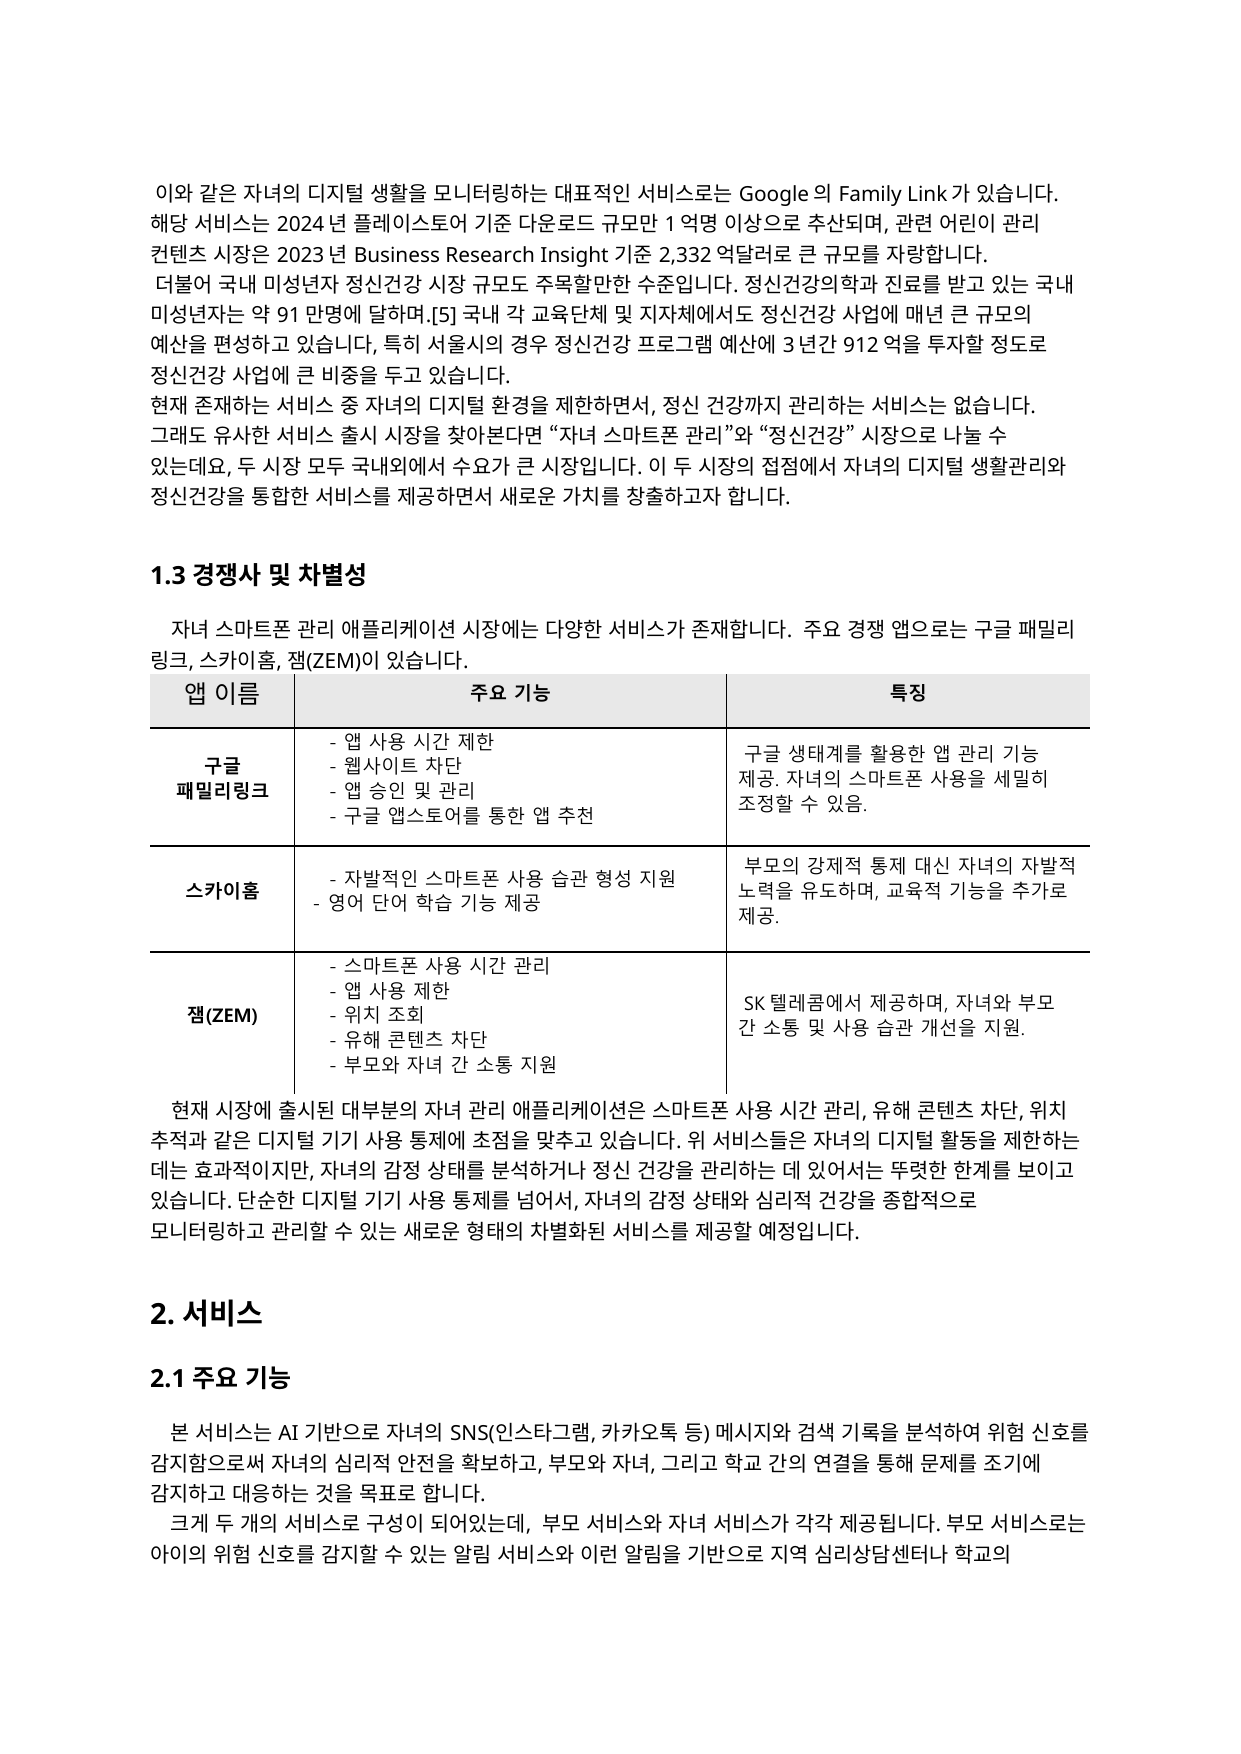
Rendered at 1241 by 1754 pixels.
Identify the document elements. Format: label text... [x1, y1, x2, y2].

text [150, 1507, 1090, 1568]
text 자녀 스마트폰 관리 애플리케이션 시장에는 다양한 서비스가 존재합니다. 주요 경쟁 앱으로는 구글 패밀리 링크, 스카이홈, 잼(ZEM)이 있습니다. [150, 613, 1090, 674]
text 2. 서비스 [150, 1291, 1090, 1333]
text 본 서비스는 AI 기반으로 자녀의 SNS(인스타그램, 카카오톡 등) 메시지와 검색 기록을 분석하여 위험 신호를 감지함으로써 자녀의 심리적 안전을 확보하고, 부모와 자녀, 그리고 학교 간의 연결을 통해 문제를 조기에 감지하고 대응하는 것을 목표로 합니다. [150, 1417, 1090, 1507]
text 더불어 국내 미성년자 정신건강 시장 규모도 주목할만한 수준입니다. 정신건강의학과 진료를 받고 있는 국내 미성년자는 약 91만명에 달하며.[5] 국내 각 교육단체 및 지자체에서도 정신건강 사업에 매년 큰 규모의 예산을 편성하고 있습니다, 특히 서울시의 경우 정신건강 프로그램 예산에 3년간 912억을 투자할 정도로 정신건강 사업에 큰 비중을 두고 있습니다. [150, 268, 1090, 389]
text 현재 시장에 출시된 대부분의 자녀 관리 애플리케이션은 스마트폰 사용 시간 관리, 유해 콘텐츠 차단, 위치 추적과 같은 디지털 기기 사용 통제에 초점을 맞추고 있습니다. 위 서비스들은 자녀의 디지털 활동을 제한하는 데는 효과적이지만, 자녀의 감정 상태를 분석하거나 정신 건강을 관리하는 데 있어서는 뚜렷한 한계를 보이고 있습니다. 단순한 디지털 기기 사용 통제를 넘어서, 자녀의 감정 상태와 심리적 건강을 종합적으로 모니터링하고 관리할 수 있는 새로운 형태의 차별화된 서비스를 제공할 예정입니다. [150, 1094, 1090, 1245]
text 1.3 경쟁사 및 차별성 [150, 556, 1090, 592]
text 2.1 주요 기능 [150, 1359, 1090, 1395]
text 이와 같은 자녀의 디지털 생활을 모니터링하는 대표적인 서비스로는 Google의 Family Link가 있습니다. 해당 서비스는 2024년 플레이스토어 기준 다운로드 규모만 1억명 이상으로 추산되며, 관련 어린이 관리 컨텐츠 시장은 2023년 Business Research Insight 기준 2,332억달러로 큰 규모를 자랑합니다. [150, 177, 1090, 268]
text 현재 존재하는 서비스 중 자녀의 디지털 환경을 제한하면서, 정신 건강까지 관리하는 서비스는 없습니다. 그래도 유사한 서비스 출시 시장을 찾아본다면 “자녀 스마트폰 관리”와 “정신건강” 시장으로 나눌 수 있는데요, 두 시장 모두 국내외에서 수요가 큰 시장입니다. 이 두 시장의 접점에서 자녀의 디지털 생활관리와 정신건강을 통합한 서비스를 제공하면서 새로운 가치를 창출하고자 합니다. [150, 389, 1090, 511]
